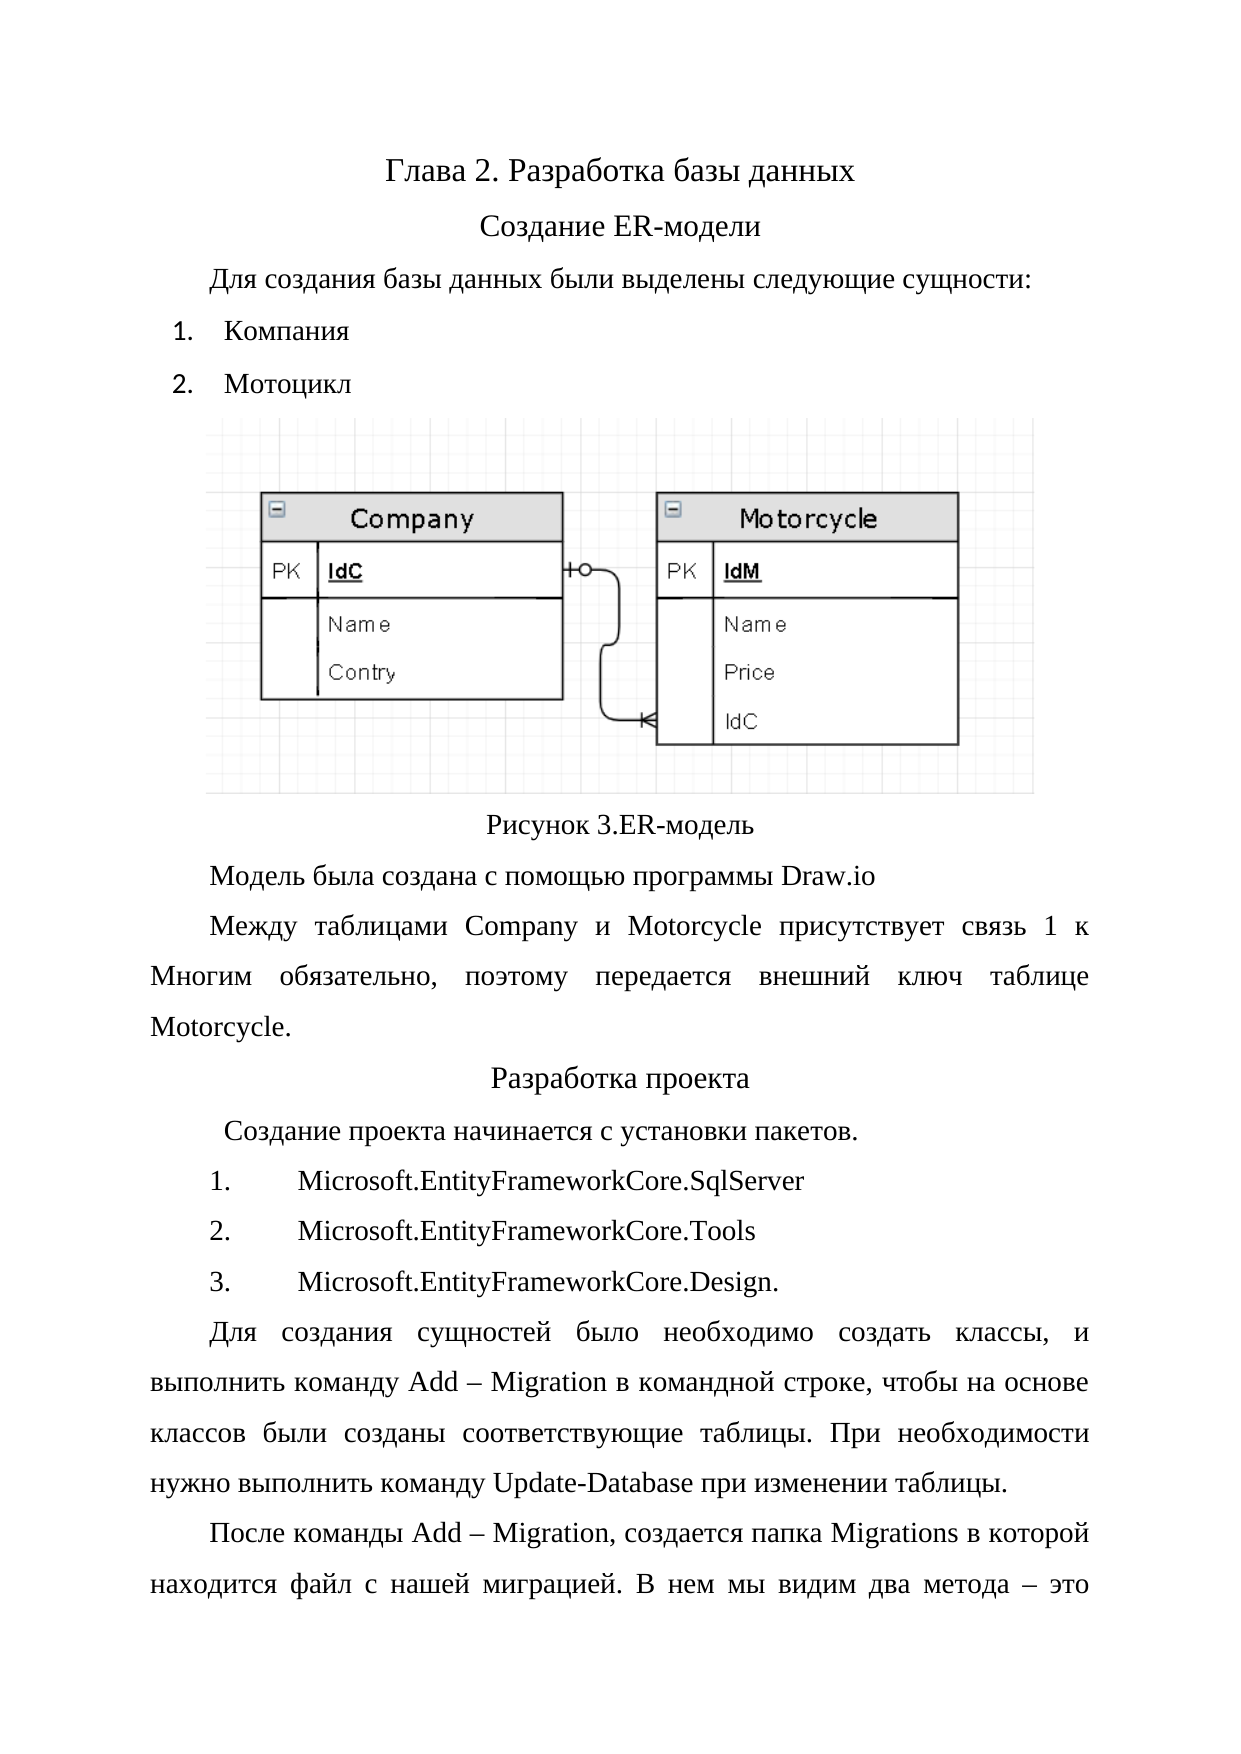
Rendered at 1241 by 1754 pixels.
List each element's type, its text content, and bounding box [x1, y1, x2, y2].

list Компания [112, 312, 1090, 347]
subtitle Разработка проекта [150, 1059, 1090, 1095]
text Рисунок 3.ER-модель [150, 807, 1090, 841]
text Модель была создана с помощью программы Draw.io [150, 858, 1090, 891]
text Для создания базы данных были выделены следующие сущности: [150, 261, 1090, 295]
text Для создания сущностей было необходимо создать классы, и выполнить команду Add – Migration в командной строке, чтобы на основе классов были созданы соответствующие таблицы. При необходимости нужно выполнить команду Update-Database при изменении таблицы. [150, 1314, 1090, 1499]
list Microsoft.EntityFrameworkCore.SqlServer [150, 1163, 1090, 1197]
subtitle Создание ER-модели [150, 207, 1090, 243]
text Между таблицами Company и Motorcycle присутствует связь 1 к Многим обязательно, поэтому передается внешний ключ таблице Motorcycle. [150, 908, 1090, 1042]
list Microsoft.EntityFrameworkCore.Design. [150, 1264, 1090, 1297]
list Мотоцикл [112, 365, 1090, 401]
text Создание проекта начинается с установки пакетов. [150, 1113, 1090, 1146]
list Microsoft.EntityFrameworkCore.Tools [150, 1213, 1090, 1247]
subtitle Глава 2. Разработка базы данных [150, 150, 1090, 188]
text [150, 1515, 1090, 1599]
